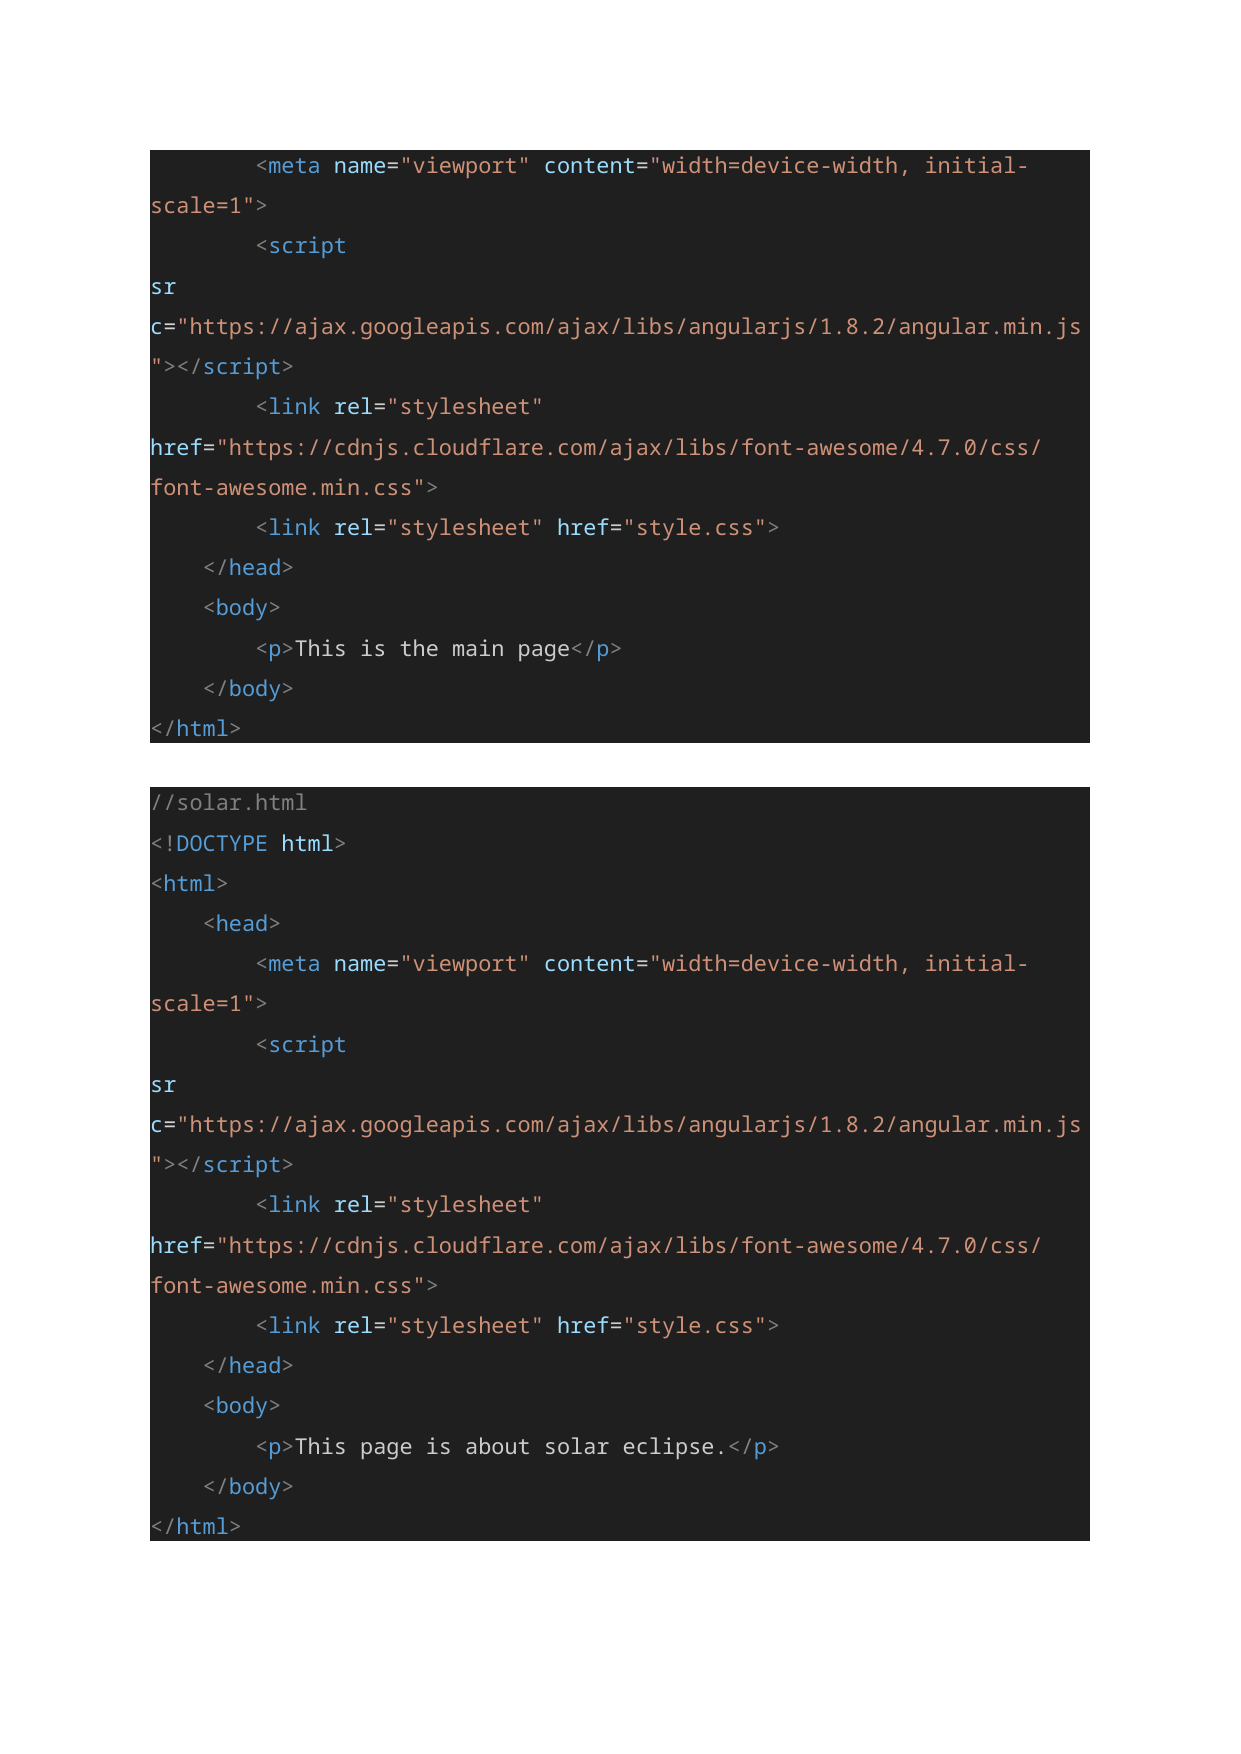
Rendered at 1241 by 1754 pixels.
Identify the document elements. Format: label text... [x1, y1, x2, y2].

text </head> [150, 1350, 1090, 1380]
text <head> [150, 908, 1090, 938]
text <body> [150, 1390, 1090, 1420]
text </body> [150, 673, 1090, 702]
text <script src="https://ajax.googleapis.com/ajax/libs/angularjs/1.8.2/angular.min.js"></script> [150, 230, 1090, 381]
text </html> [150, 1511, 1090, 1541]
text <link rel="stylesheet" href="style.css"> [150, 512, 1090, 542]
text <script src="https://ajax.googleapis.com/ajax/libs/angularjs/1.8.2/angular.min.js"></script> [150, 1028, 1090, 1179]
text </body> [150, 1471, 1090, 1501]
text <link rel="stylesheet" href="https://cdnjs.cloudflare.com/ajax/libs/font-awesome/4.7.0/css/font-awesome.min.css"> [150, 1189, 1090, 1299]
text <link rel="stylesheet" href="style.css"> [150, 1310, 1090, 1340]
text </head> [150, 552, 1090, 582]
text <meta name="viewport" content="width=device-width, initial-scale=1"> [150, 150, 1090, 220]
text //solar.html [150, 787, 1090, 817]
text <link rel="stylesheet" href="https://cdnjs.cloudflare.com/ajax/libs/font-awesome/4.7.0/css/font-awesome.min.css"> [150, 391, 1090, 501]
text <p>This is the main page</p> [150, 632, 1090, 662]
text </html> [150, 713, 1090, 743]
text <p>This page is about solar eclipse.</p> [150, 1431, 1090, 1460]
text <html> [150, 868, 1090, 897]
text <body> [150, 592, 1090, 622]
text <!DOCTYPE html> [150, 827, 1090, 857]
text <meta name="viewport" content="width=device-width, initial-scale=1"> [150, 948, 1090, 1018]
